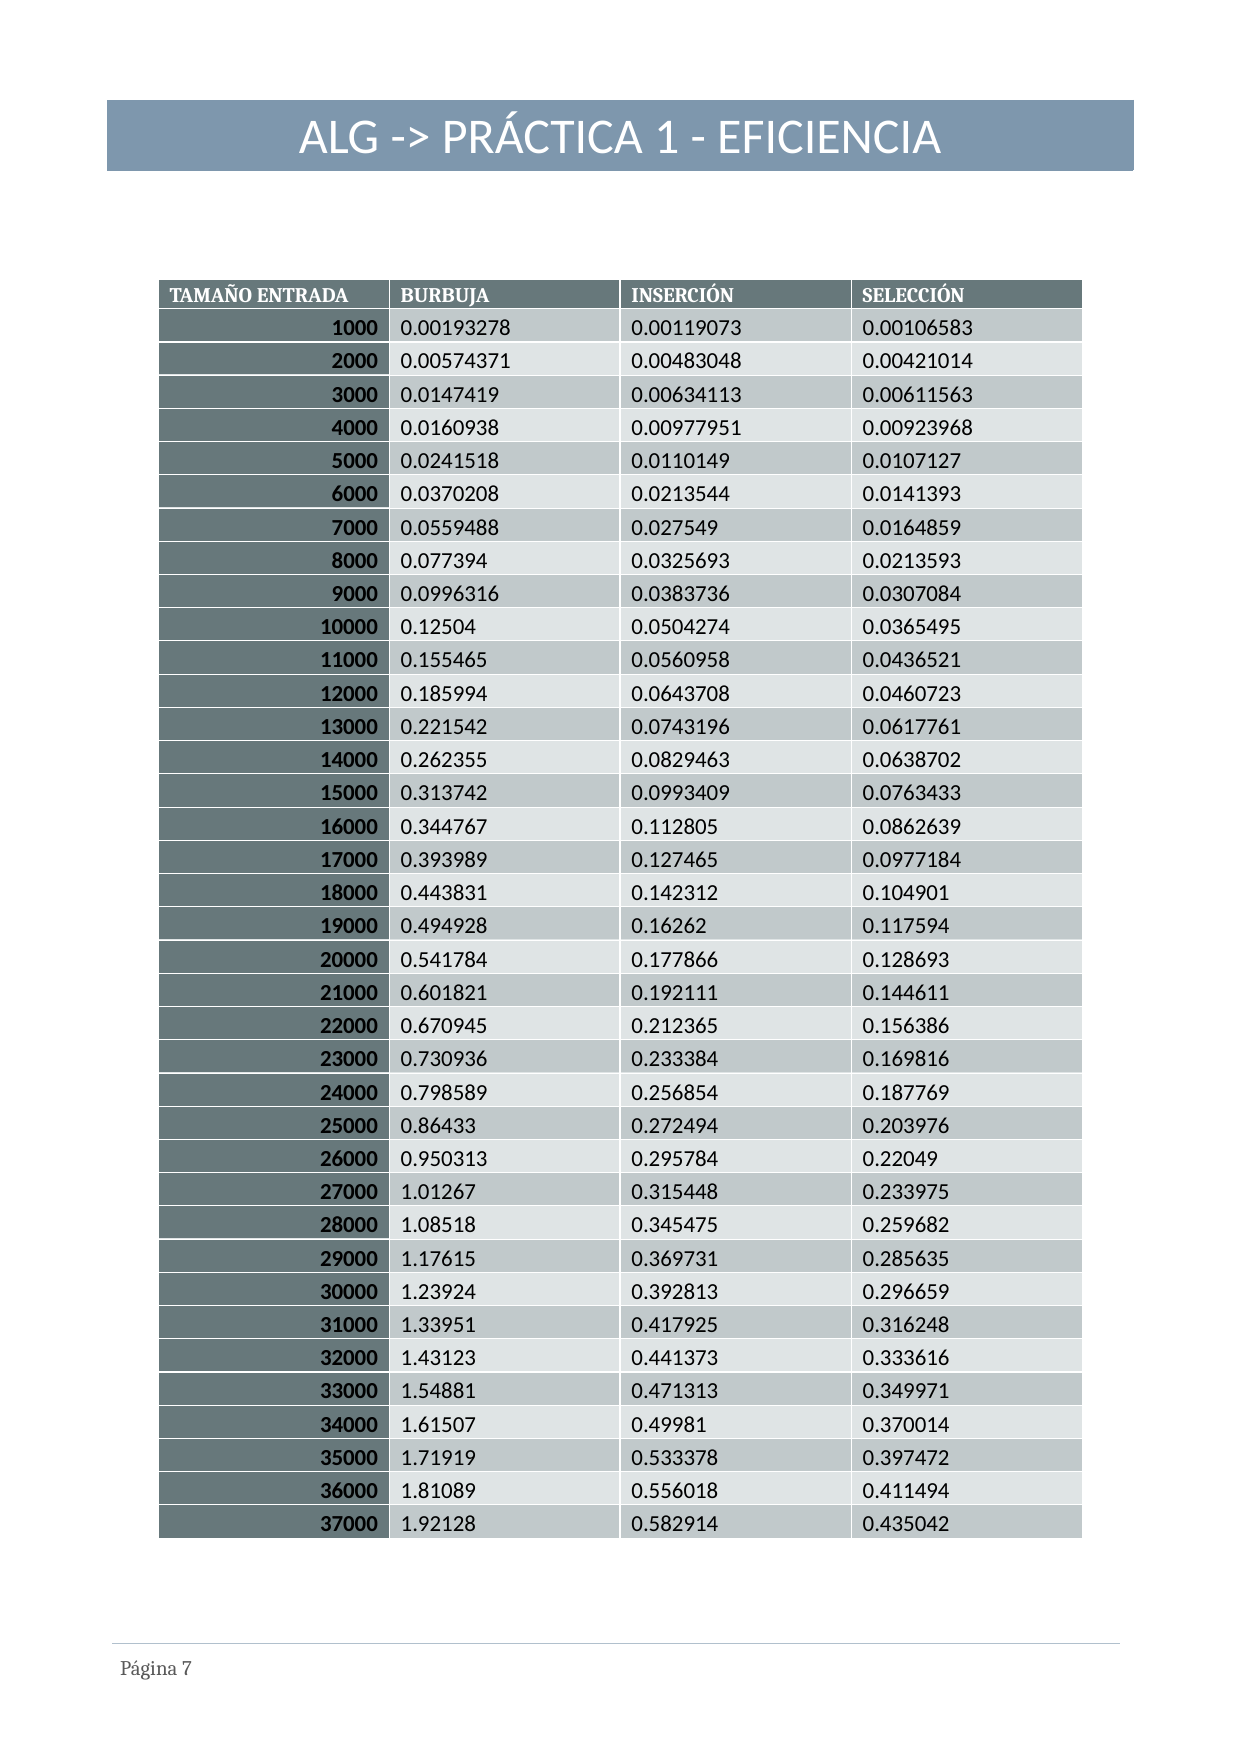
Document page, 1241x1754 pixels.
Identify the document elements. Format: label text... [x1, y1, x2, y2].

table_cell 2000 [159, 343, 389, 374]
table_cell 0.117594 [852, 907, 1082, 939]
table_cell 0.233975 [852, 1173, 1082, 1205]
table_cell 0.582914 [621, 1505, 851, 1538]
table_cell 0.00574371 [390, 343, 619, 374]
table_cell 5000 [159, 442, 389, 474]
table_cell 0.155465 [390, 641, 619, 674]
table_cell 0.0213544 [621, 475, 851, 507]
table_cell 0.541784 [390, 941, 619, 973]
table_cell 0.285635 [852, 1240, 1082, 1272]
table_cell 26000 [159, 1140, 389, 1172]
table_cell 4000 [159, 409, 389, 441]
table_cell 0.798589 [390, 1074, 619, 1106]
table_cell 0.0862639 [852, 808, 1082, 840]
table_cell 0.441373 [621, 1339, 851, 1371]
table_cell 1.81089 [390, 1472, 619, 1504]
table_cell 0.0383736 [621, 575, 851, 607]
table_cell 0.256854 [621, 1074, 851, 1106]
table_cell 0.0617761 [852, 708, 1082, 740]
table_cell 30000 [159, 1273, 389, 1305]
table_cell 0.950313 [390, 1140, 619, 1172]
table_cell 27000 [159, 1173, 389, 1205]
table_cell 0.494928 [390, 907, 619, 939]
table_cell 0.233384 [621, 1040, 851, 1072]
table_cell 0.333616 [852, 1339, 1082, 1371]
table_cell 0.0110149 [621, 442, 851, 474]
table_cell 0.0993409 [621, 774, 851, 807]
table_cell 0.0996316 [390, 575, 619, 607]
table_cell 0.185994 [390, 675, 619, 707]
table_cell 29000 [159, 1240, 389, 1272]
table_cell 0.0307084 [852, 575, 1082, 607]
table_cell 0.295784 [621, 1140, 851, 1172]
table_cell 0.22049 [852, 1140, 1082, 1172]
table_cell 1000 [159, 309, 389, 341]
table_cell 21000 [159, 974, 389, 1006]
table_header SELECCIÓN [852, 280, 1082, 308]
table_cell 23000 [159, 1040, 389, 1072]
table_cell 0.601821 [390, 974, 619, 1006]
table_cell 0.393989 [390, 841, 619, 873]
table_cell 0.144611 [852, 974, 1082, 1006]
table_cell 37000 [159, 1505, 389, 1538]
table_cell 0.344767 [390, 808, 619, 840]
table_cell 8000 [159, 542, 389, 574]
table_cell 0.00119073 [621, 309, 851, 341]
table_cell 6000 [159, 475, 389, 507]
table_cell 0.316248 [852, 1306, 1082, 1338]
table_cell 0.0829463 [621, 741, 851, 773]
table_cell 1.08518 [390, 1206, 619, 1238]
table_cell 0.0141393 [852, 475, 1082, 507]
table_cell 20000 [159, 941, 389, 973]
table_cell 12000 [159, 675, 389, 707]
table_cell 0.0164859 [852, 509, 1082, 541]
table_cell 13000 [159, 708, 389, 740]
table_cell 15000 [159, 774, 389, 807]
table_cell 0.203976 [852, 1107, 1082, 1139]
table_cell 0.369731 [621, 1240, 851, 1272]
table_cell 0.0325693 [621, 542, 851, 574]
table_cell 0.112805 [621, 808, 851, 840]
table_cell 0.221542 [390, 708, 619, 740]
table_cell 36000 [159, 1472, 389, 1504]
table_cell 33000 [159, 1373, 389, 1405]
table_cell 0.12504 [390, 608, 619, 640]
table_header INSERCIÓN [621, 280, 851, 308]
table_cell 0.0643708 [621, 675, 851, 707]
table_cell 0.0560958 [621, 641, 851, 674]
table_cell 0.00421014 [852, 343, 1082, 374]
table_cell 0.0638702 [852, 741, 1082, 773]
table_cell 0.00634113 [621, 376, 851, 408]
table_cell 11000 [159, 641, 389, 674]
table_cell 0.156386 [852, 1007, 1082, 1039]
table_cell 0.128693 [852, 941, 1082, 973]
table_cell 0.272494 [621, 1107, 851, 1139]
table_cell 24000 [159, 1074, 389, 1106]
table_cell 1.17615 [390, 1240, 619, 1272]
table_cell 31000 [159, 1306, 389, 1338]
table_cell 7000 [159, 509, 389, 541]
table_cell 0.411494 [852, 1472, 1082, 1504]
table_cell 0.142312 [621, 874, 851, 906]
table_cell 0.0213593 [852, 542, 1082, 574]
table_header TAMAÑO ENTRADA [159, 280, 389, 308]
table_cell 22000 [159, 1007, 389, 1039]
table_cell 0.177866 [621, 941, 851, 973]
table_cell 14000 [159, 741, 389, 773]
table_cell 1.43123 [390, 1339, 619, 1371]
table_cell 0.0743196 [621, 708, 851, 740]
table_cell 10000 [159, 608, 389, 640]
table_cell 0.259682 [852, 1206, 1082, 1238]
table_cell 0.16262 [621, 907, 851, 939]
table_cell 1.01267 [390, 1173, 619, 1205]
table_cell 0.533378 [621, 1439, 851, 1471]
table_cell 0.0460723 [852, 675, 1082, 707]
table_cell 0.262355 [390, 741, 619, 773]
table_cell 0.00483048 [621, 343, 851, 374]
table_cell 34000 [159, 1406, 389, 1438]
table_cell 3000 [159, 376, 389, 408]
table_cell 0.435042 [852, 1505, 1082, 1538]
table_cell 0.0370208 [390, 475, 619, 507]
table_cell 0.417925 [621, 1306, 851, 1338]
table_cell 0.49981 [621, 1406, 851, 1438]
table_cell 0.349971 [852, 1373, 1082, 1405]
table_cell 1.71919 [390, 1439, 619, 1471]
table_cell 0.00923968 [852, 409, 1082, 441]
table_cell 0.0241518 [390, 442, 619, 474]
table_cell 18000 [159, 874, 389, 906]
table_cell 16000 [159, 808, 389, 840]
table_cell 0.127465 [621, 841, 851, 873]
table_cell 17000 [159, 841, 389, 873]
table_cell 0.0147419 [390, 376, 619, 408]
table_cell 0.187769 [852, 1074, 1082, 1106]
table_cell 0.00977951 [621, 409, 851, 441]
table_cell 0.315448 [621, 1173, 851, 1205]
table_cell 0.86433 [390, 1107, 619, 1139]
table_cell 0.0763433 [852, 774, 1082, 807]
table_cell 0.0365495 [852, 608, 1082, 640]
table_cell 0.392813 [621, 1273, 851, 1305]
table_cell 0.443831 [390, 874, 619, 906]
table_cell 0.313742 [390, 774, 619, 807]
table_cell 0.00611563 [852, 376, 1082, 408]
table_cell 0.077394 [390, 542, 619, 574]
table_cell 0.397472 [852, 1439, 1082, 1471]
table_cell 0.212365 [621, 1007, 851, 1039]
table_cell 0.670945 [390, 1007, 619, 1039]
table_cell 0.104901 [852, 874, 1082, 906]
table_cell 25000 [159, 1107, 389, 1139]
table_cell 0.027549 [621, 509, 851, 541]
table_cell 0.0107127 [852, 442, 1082, 474]
table_cell 0.730936 [390, 1040, 619, 1072]
table_cell 32000 [159, 1339, 389, 1371]
table_cell 19000 [159, 907, 389, 939]
table_cell 0.00193278 [390, 309, 619, 341]
table_cell 0.169816 [852, 1040, 1082, 1072]
table_cell 1.92128 [390, 1505, 619, 1538]
table_cell 9000 [159, 575, 389, 607]
table_cell 0.471313 [621, 1373, 851, 1405]
table_cell 0.00106583 [852, 309, 1082, 341]
table_cell 1.54881 [390, 1373, 619, 1405]
table_header BURBUJA [390, 280, 619, 308]
table_cell 0.556018 [621, 1472, 851, 1504]
table_cell 0.0559488 [390, 509, 619, 541]
table_cell 0.345475 [621, 1206, 851, 1238]
table_cell 0.0504274 [621, 608, 851, 640]
table_cell 28000 [159, 1206, 389, 1238]
table_cell 1.33951 [390, 1306, 619, 1338]
table_cell 1.23924 [390, 1273, 619, 1305]
table_cell 0.296659 [852, 1273, 1082, 1305]
table_cell 35000 [159, 1439, 389, 1471]
table_cell 0.192111 [621, 974, 851, 1006]
table_cell 0.370014 [852, 1406, 1082, 1438]
table_cell 0.0436521 [852, 641, 1082, 674]
table_cell 0.0977184 [852, 841, 1082, 873]
table_cell 1.61507 [390, 1406, 619, 1438]
table_cell 0.0160938 [390, 409, 619, 441]
